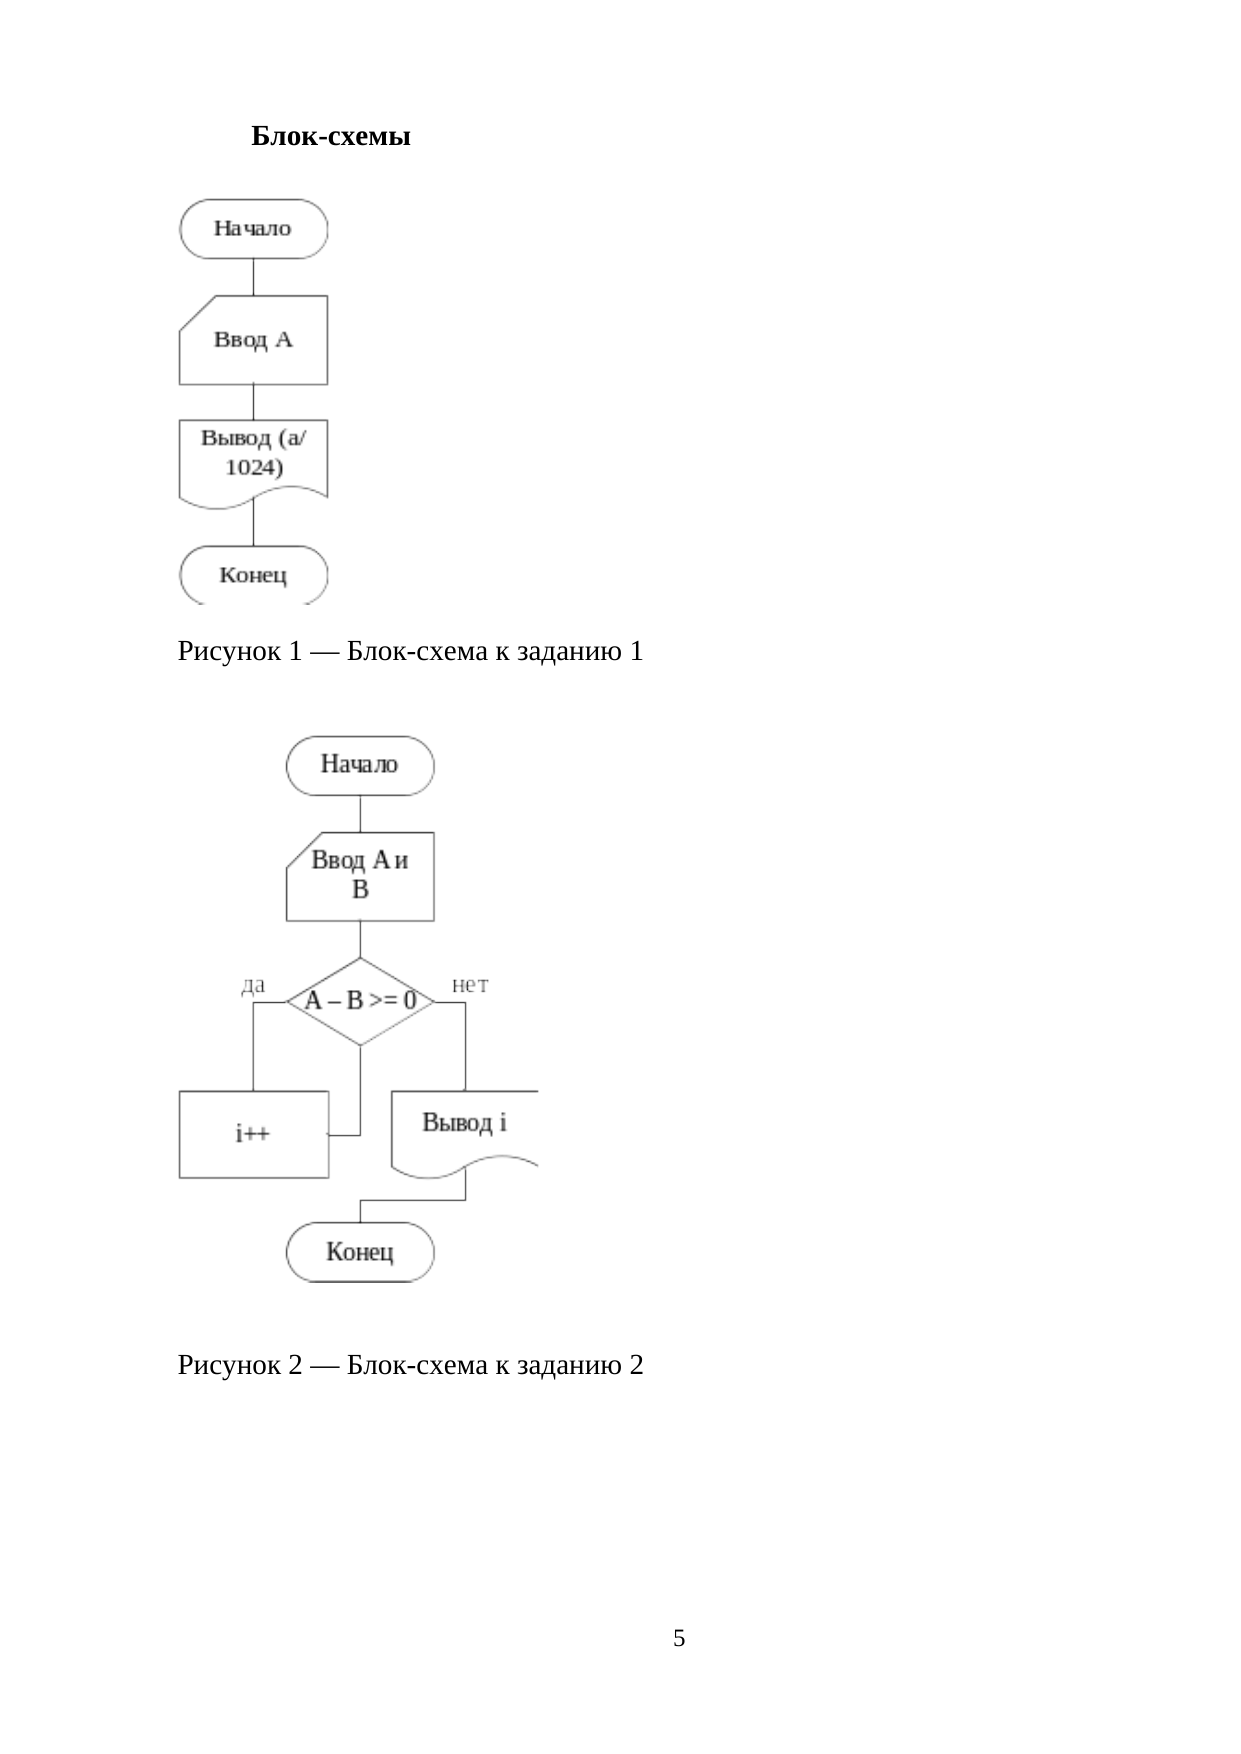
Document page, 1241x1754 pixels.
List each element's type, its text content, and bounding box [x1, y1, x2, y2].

subtitle Блок-схемы [177, 118, 1181, 152]
text Рисунок 1 — Блок-схема к заданию 1 [177, 633, 1181, 667]
text Рисунок 2 — Блок-схема к заданию 2 [177, 1347, 1181, 1381]
